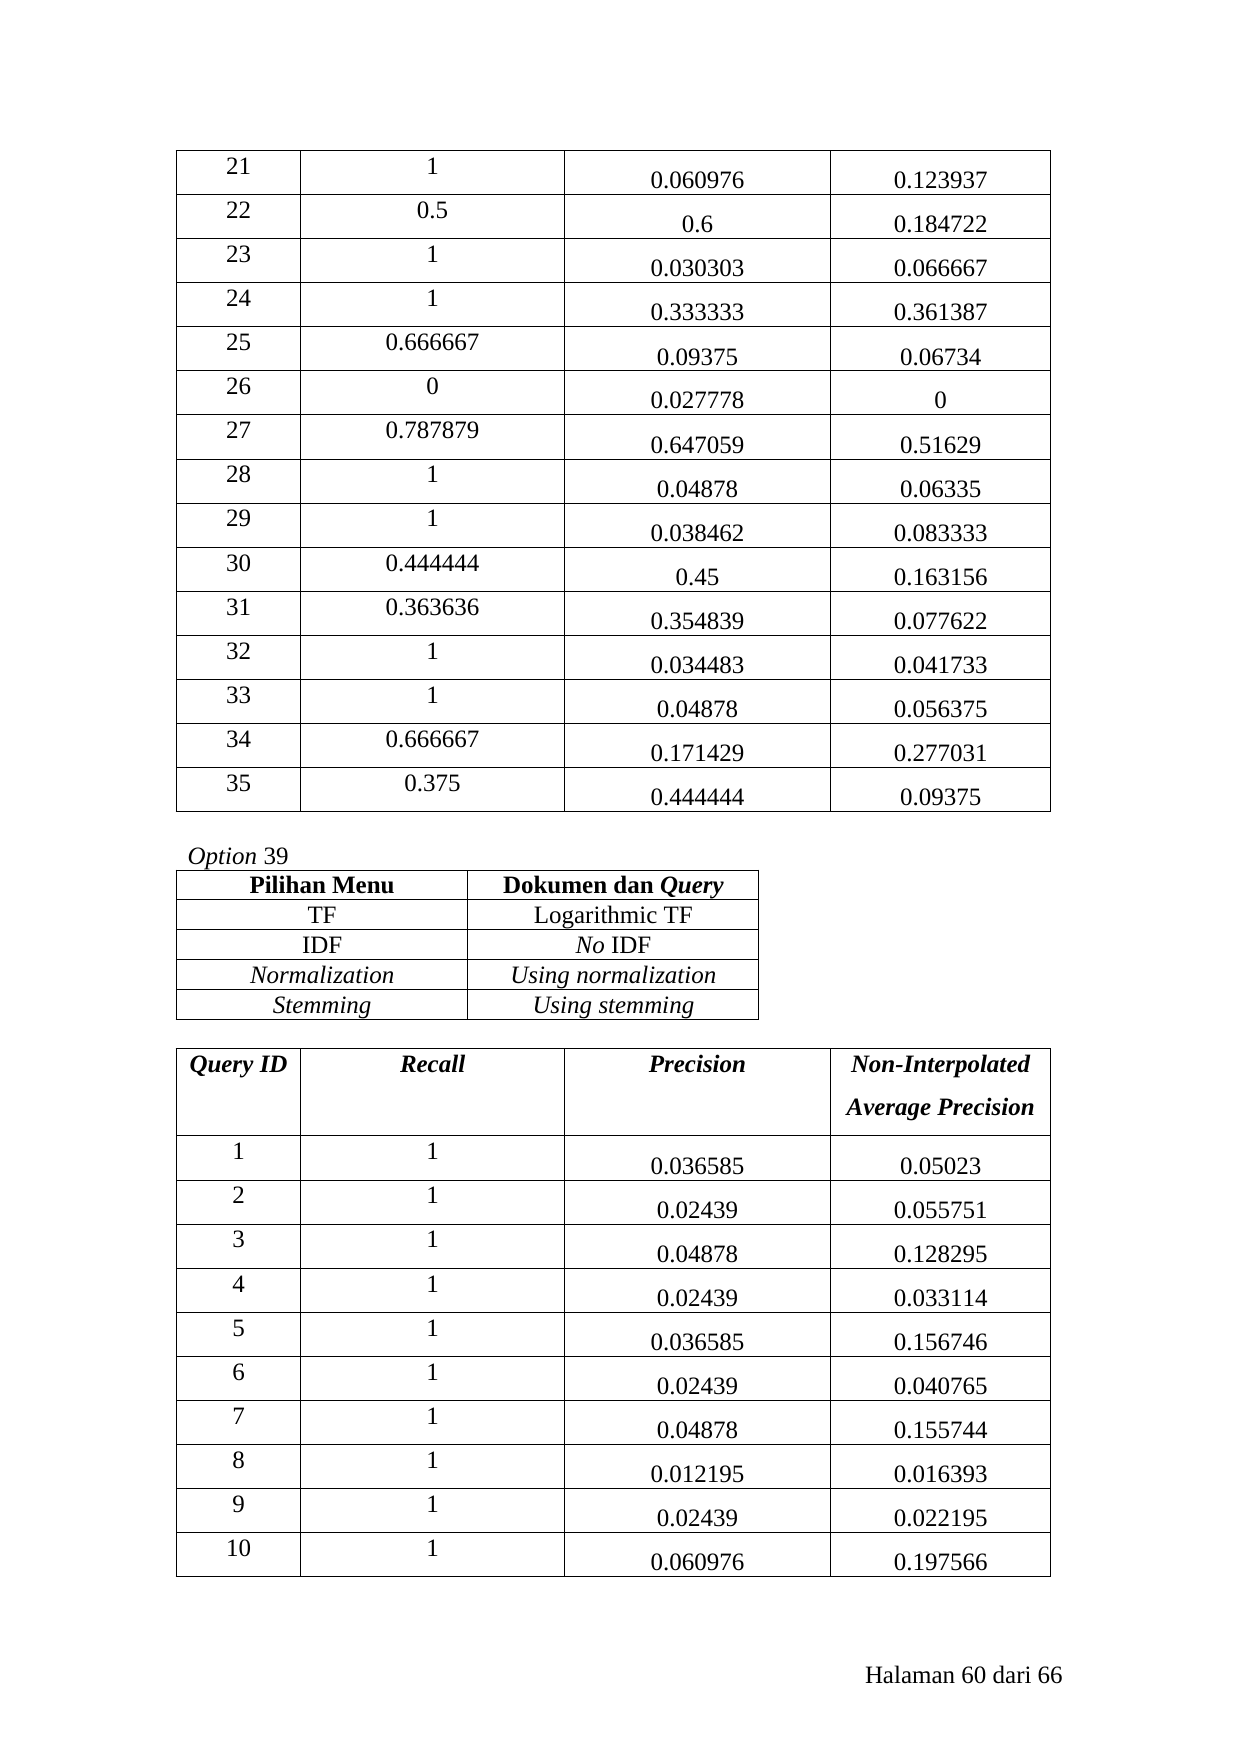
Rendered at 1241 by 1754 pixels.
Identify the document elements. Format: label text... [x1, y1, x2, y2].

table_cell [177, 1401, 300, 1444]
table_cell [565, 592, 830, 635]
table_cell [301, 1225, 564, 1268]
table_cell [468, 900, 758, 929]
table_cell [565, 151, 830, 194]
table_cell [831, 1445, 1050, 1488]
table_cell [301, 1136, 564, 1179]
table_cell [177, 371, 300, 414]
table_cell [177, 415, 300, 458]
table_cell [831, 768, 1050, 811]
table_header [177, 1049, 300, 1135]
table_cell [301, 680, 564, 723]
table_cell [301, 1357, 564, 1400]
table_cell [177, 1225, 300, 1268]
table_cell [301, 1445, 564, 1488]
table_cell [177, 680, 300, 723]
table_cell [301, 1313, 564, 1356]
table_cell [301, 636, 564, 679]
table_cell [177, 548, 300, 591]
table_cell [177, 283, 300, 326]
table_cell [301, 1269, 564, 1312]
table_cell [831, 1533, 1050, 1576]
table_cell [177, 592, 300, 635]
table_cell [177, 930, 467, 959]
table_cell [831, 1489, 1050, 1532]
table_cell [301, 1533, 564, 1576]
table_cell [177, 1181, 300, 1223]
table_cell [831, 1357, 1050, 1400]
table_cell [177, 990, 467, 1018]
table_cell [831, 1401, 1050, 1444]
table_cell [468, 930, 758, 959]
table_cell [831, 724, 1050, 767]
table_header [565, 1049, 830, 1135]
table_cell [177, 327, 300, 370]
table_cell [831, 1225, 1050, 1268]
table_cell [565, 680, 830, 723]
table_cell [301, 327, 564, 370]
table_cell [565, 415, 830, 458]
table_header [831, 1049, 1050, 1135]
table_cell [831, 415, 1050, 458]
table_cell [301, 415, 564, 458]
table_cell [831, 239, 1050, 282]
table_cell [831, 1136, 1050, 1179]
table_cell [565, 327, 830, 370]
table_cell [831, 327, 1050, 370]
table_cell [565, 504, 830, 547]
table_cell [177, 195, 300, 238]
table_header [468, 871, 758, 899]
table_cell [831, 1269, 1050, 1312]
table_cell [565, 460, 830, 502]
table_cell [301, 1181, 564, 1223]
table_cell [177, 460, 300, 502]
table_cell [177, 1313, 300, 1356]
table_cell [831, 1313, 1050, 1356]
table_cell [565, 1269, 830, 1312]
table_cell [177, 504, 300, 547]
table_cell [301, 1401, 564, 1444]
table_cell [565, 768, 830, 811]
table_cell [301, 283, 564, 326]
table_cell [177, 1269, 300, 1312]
text Option 39 [187, 841, 1062, 869]
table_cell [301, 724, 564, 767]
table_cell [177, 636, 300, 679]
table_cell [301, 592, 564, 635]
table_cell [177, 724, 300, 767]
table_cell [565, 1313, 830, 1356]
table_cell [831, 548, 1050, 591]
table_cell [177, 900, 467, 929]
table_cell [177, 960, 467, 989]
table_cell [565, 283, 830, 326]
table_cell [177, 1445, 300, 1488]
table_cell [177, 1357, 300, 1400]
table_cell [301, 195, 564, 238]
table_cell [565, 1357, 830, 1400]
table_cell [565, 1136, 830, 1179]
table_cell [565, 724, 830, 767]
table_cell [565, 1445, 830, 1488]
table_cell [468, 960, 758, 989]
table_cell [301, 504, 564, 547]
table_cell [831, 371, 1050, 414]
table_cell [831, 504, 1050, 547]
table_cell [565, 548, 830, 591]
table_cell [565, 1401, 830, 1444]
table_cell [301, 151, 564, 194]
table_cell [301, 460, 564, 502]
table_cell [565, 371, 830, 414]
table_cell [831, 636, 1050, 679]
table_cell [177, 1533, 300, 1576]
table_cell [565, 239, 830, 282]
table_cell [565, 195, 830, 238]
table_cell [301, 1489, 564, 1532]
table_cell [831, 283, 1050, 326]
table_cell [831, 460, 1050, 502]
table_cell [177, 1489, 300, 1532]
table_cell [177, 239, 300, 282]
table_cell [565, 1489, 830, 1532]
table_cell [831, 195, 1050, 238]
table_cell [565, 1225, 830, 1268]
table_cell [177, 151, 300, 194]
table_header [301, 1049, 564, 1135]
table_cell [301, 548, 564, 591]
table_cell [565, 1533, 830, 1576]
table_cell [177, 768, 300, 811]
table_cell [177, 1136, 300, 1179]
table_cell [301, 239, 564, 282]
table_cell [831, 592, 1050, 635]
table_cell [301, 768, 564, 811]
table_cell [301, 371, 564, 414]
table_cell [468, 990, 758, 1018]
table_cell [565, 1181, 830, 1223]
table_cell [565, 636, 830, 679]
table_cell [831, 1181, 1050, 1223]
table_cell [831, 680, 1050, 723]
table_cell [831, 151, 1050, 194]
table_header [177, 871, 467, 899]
